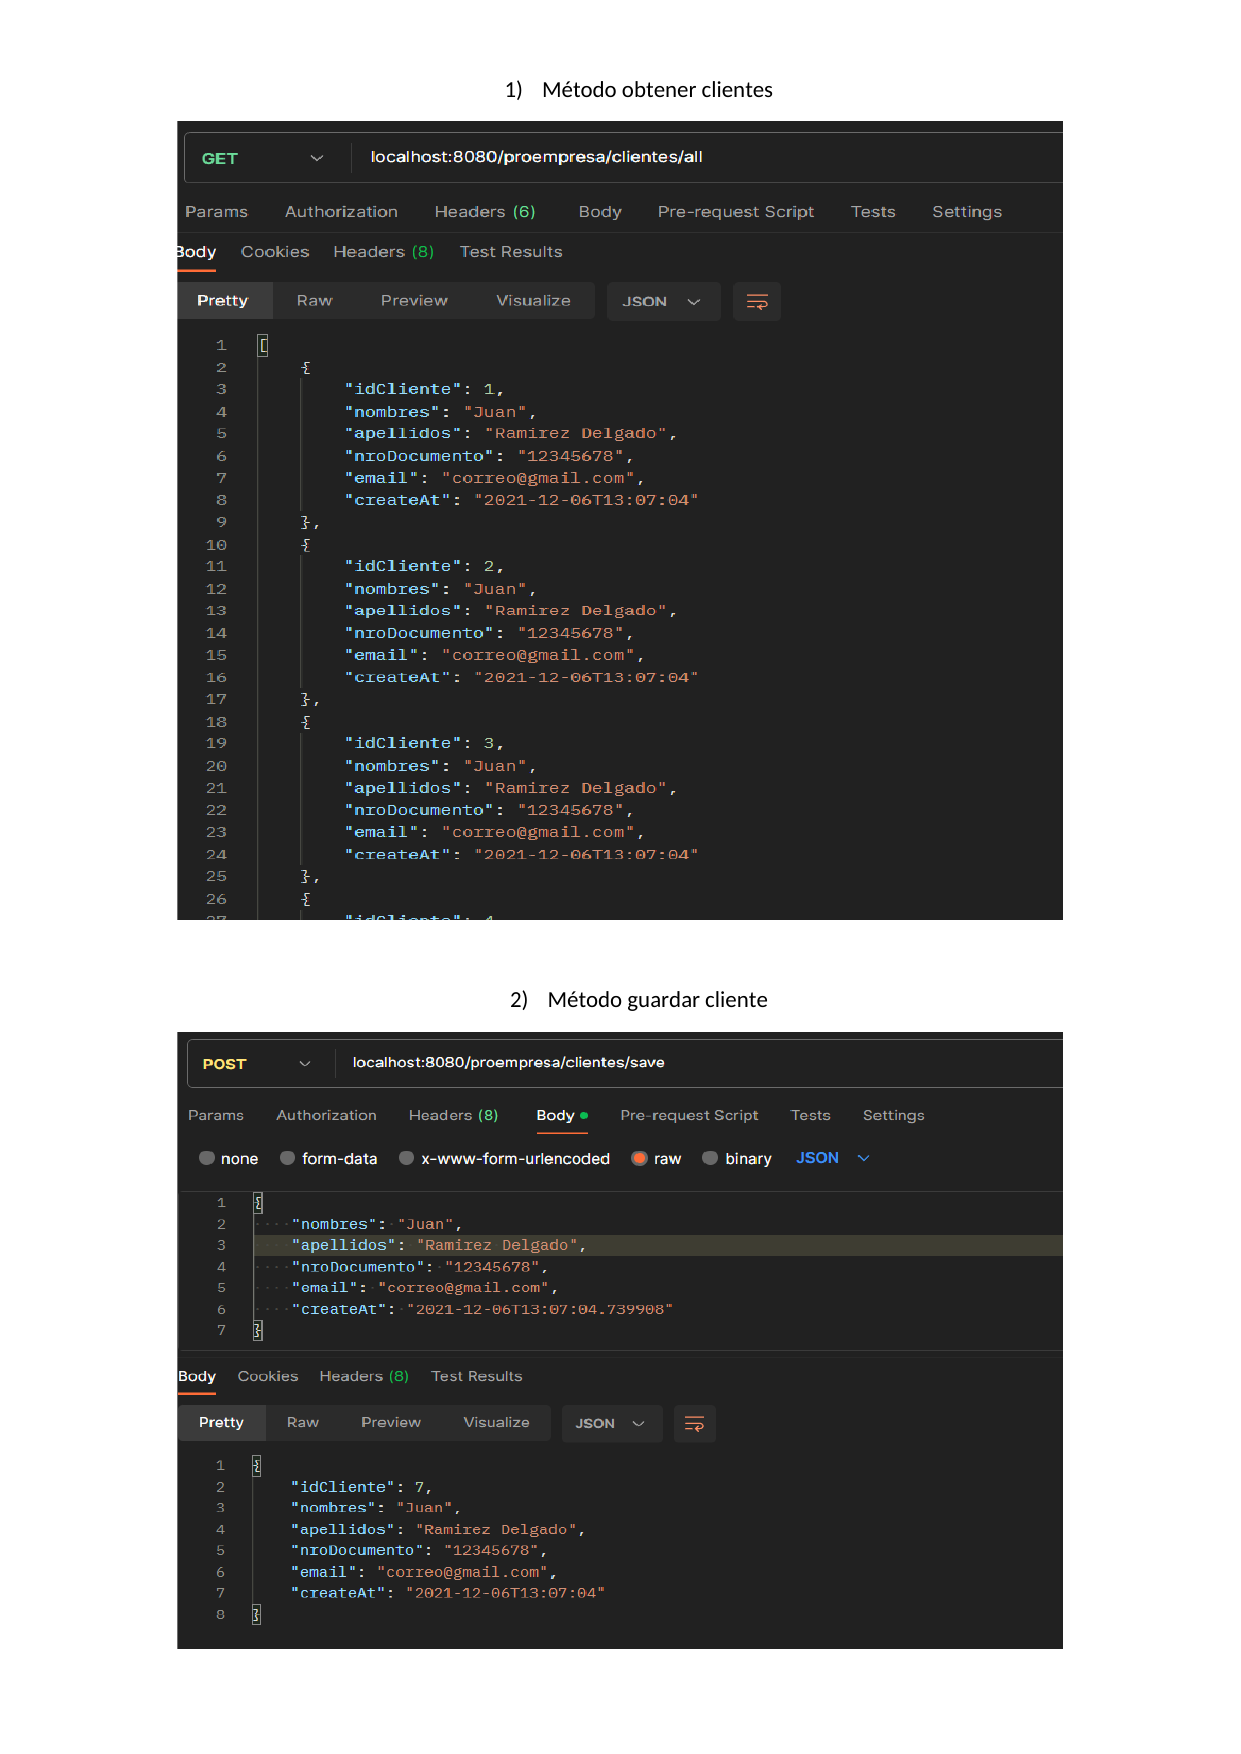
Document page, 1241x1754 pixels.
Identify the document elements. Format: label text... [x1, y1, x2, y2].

list Método guardar cliente [112, 985, 1165, 1013]
picture [177, 1032, 1063, 1649]
list Método obtener clientes [112, 75, 1165, 103]
picture [177, 121, 1063, 920]
